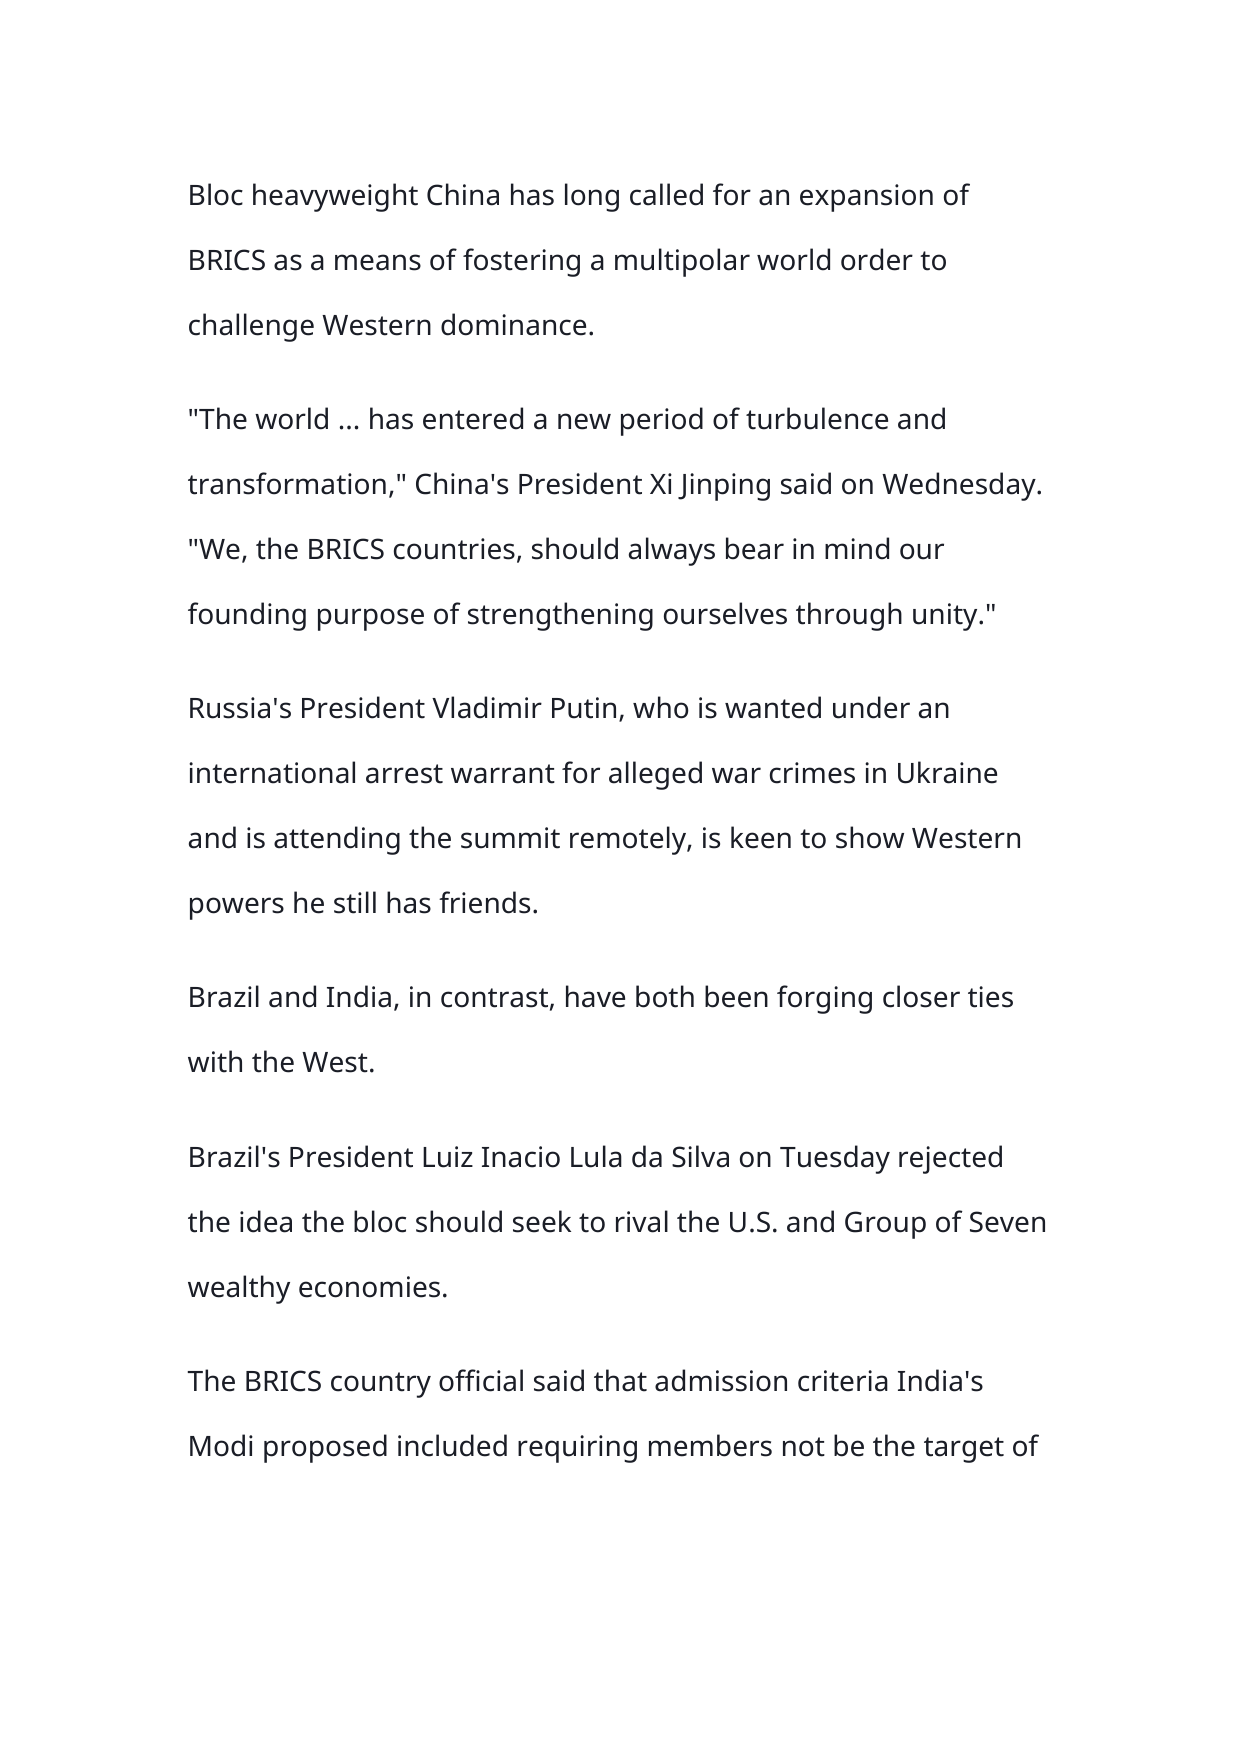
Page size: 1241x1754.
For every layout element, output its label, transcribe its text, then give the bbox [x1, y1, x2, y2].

text Brazil's President Luiz Inacio Lula da Silva on Tuesday rejected the idea the bloc should seek to rival the U.S. and Group of Seven wealthy economies. [187, 1124, 1053, 1319]
text Russia's President Vladimir Putin, who is wanted under an international arrest warrant for alleged war crimes in Ukraine and is attending the summit remotely, is keen to show Western powers he still has friends. [187, 675, 1053, 935]
text "The world ... has entered a new period of turbulence and transformation," China's President Xi Jinping said on Wednesday. "We, the BRICS countries, should always bear in mind our founding purpose of strengthening ourselves through unity." [187, 386, 1053, 646]
text Brazil and India, in contrast, have both been forging closer ties with the West. [187, 964, 1053, 1094]
text Bloc heavyweight China has long called for an expansion of BRICS as a means of fostering a multipolar world order to challenge Western dominance. [187, 162, 1053, 357]
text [187, 1348, 1053, 1478]
